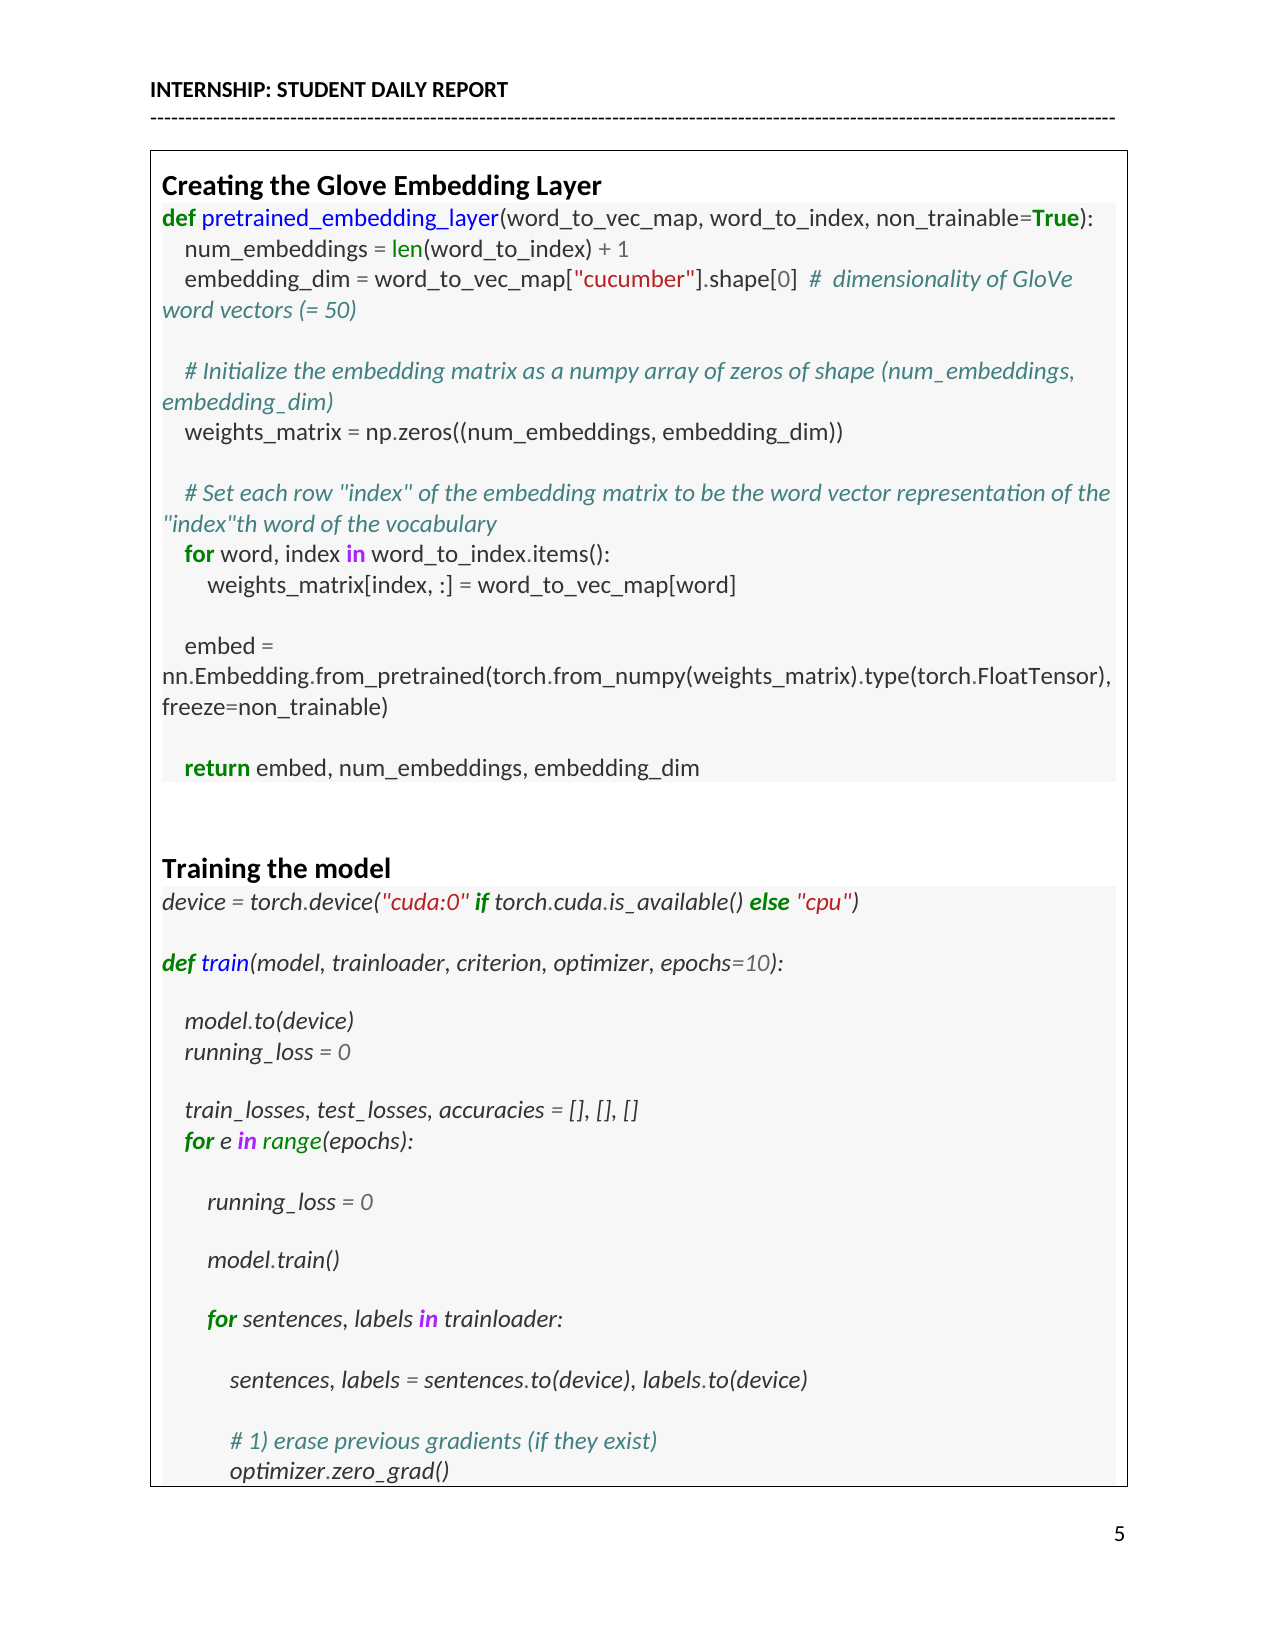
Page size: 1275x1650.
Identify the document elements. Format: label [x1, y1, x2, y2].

table_cell [151, 151, 1127, 1486]
